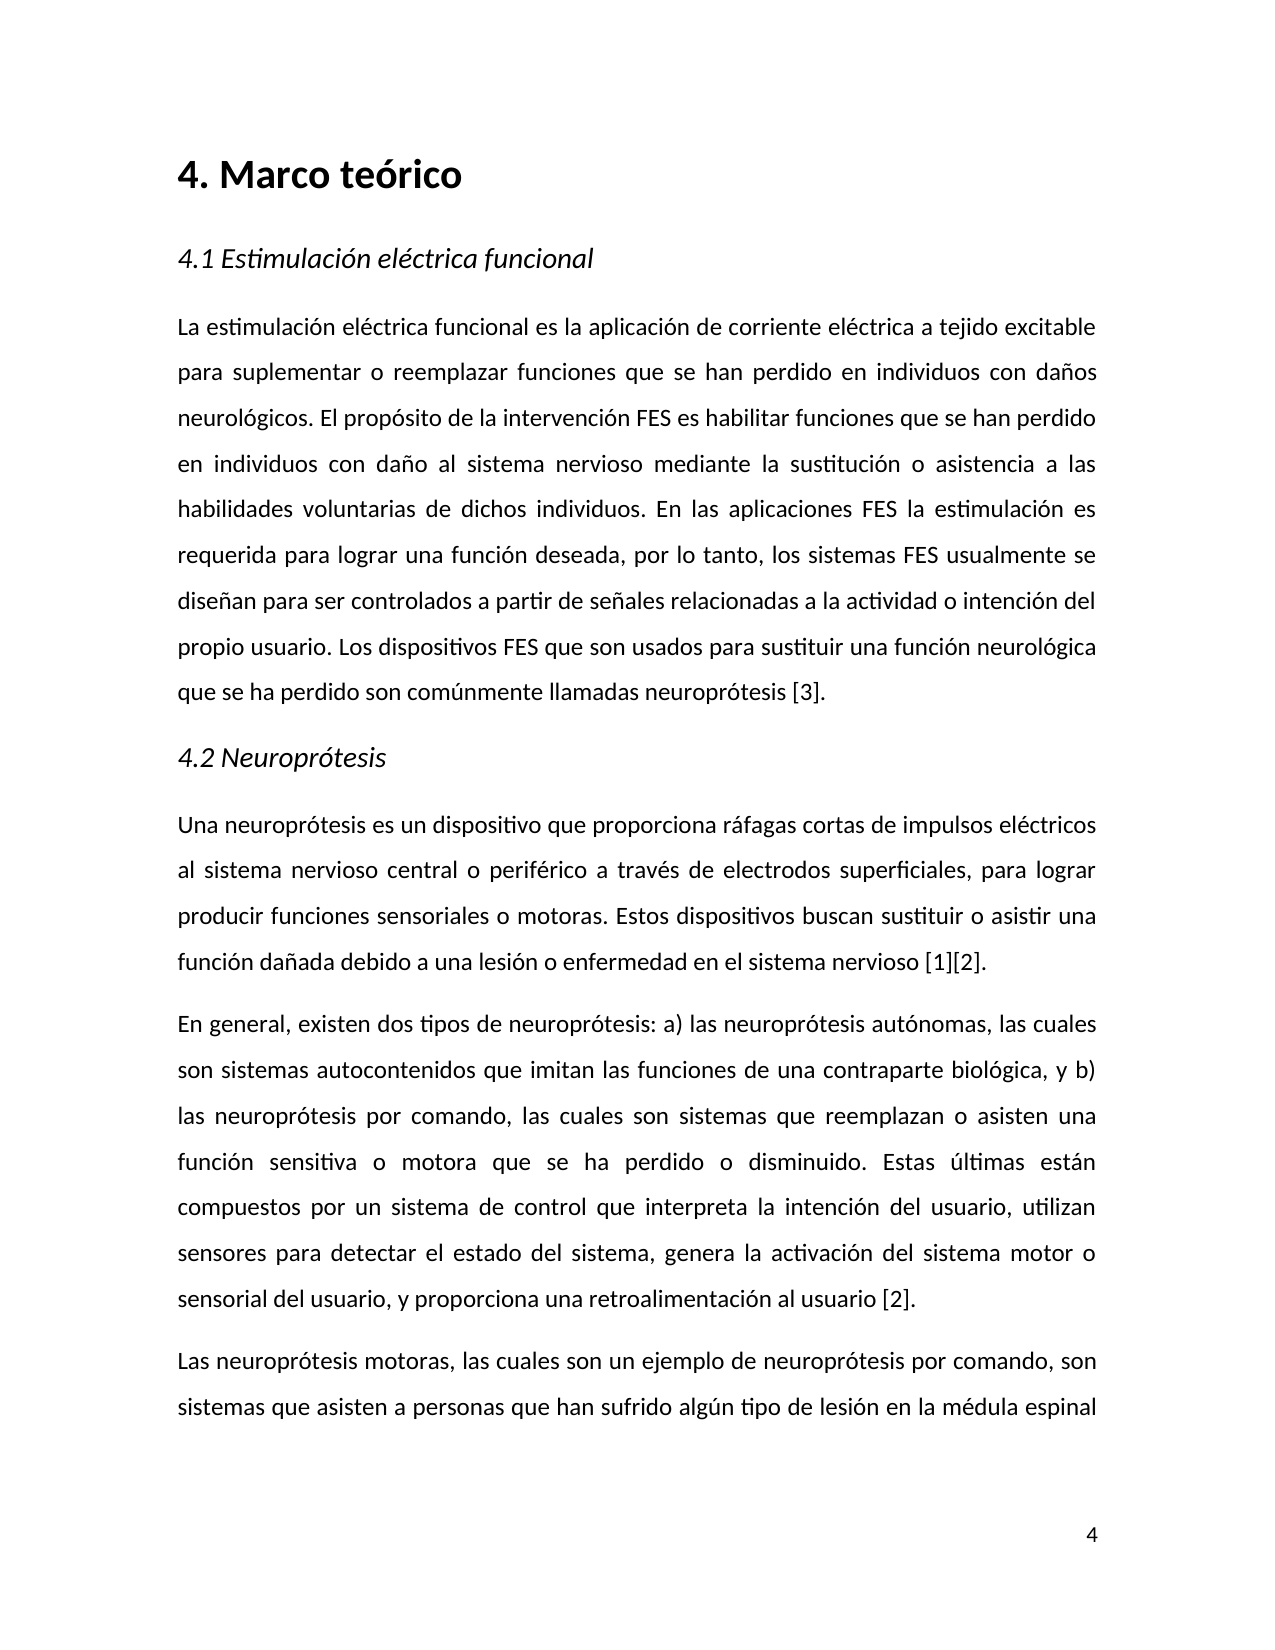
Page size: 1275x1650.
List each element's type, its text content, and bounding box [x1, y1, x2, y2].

text 4.2 Neuroprótesis [177, 739, 1098, 774]
text La estimulación eléctrica funcional es la aplicación de corriente eléctrica a tejido excitable para suplementar o reemplazar funciones que se han perdido en individuos con daños neurológicos. El propósito de la intervención FES es habilitar funciones que se han perdido en individuos con daño al sistema nervioso mediante la sustitución o asistencia a las habilidades voluntarias de dichos individuos. En las aplicaciones FES la estimulación es requerida para lograr una función deseada, por lo tanto, los sistemas FES usualmente se diseñan para ser controlados a partir de señales relacionadas a la actividad o intención del propio usuario. Los dispositivos FES que son usados para sustituir una función neurológica que se ha perdido son comúnmente llamadas neuroprótesis [3]. [177, 311, 1098, 707]
text 4. Marco teórico [177, 148, 1098, 198]
text 4.1 Estimulación eléctrica funcional [177, 241, 1098, 276]
text Una neuroprótesis es un dispositivo que proporciona ráfagas cortas de impulsos eléctricos al sistema nervioso central o periférico a través de electrodos superficiales, para lograr producir funciones sensoriales o motoras. Estos dispositivos buscan sustituir o asistir una función dañada debido a una lesión o enfermedad en el sistema nervioso [1][2]. [177, 809, 1098, 977]
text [177, 1345, 1098, 1422]
text En general, existen dos tipos de neuroprótesis: a) las neuroprótesis autónomas, las cuales son sistemas autocontenidos que imitan las funciones de una contraparte biológica, y b) las neuroprótesis por comando, las cuales son sistemas que reemplazan o asisten una función sensitiva o motora que se ha perdido o disminuido. Estas últimas están compuestos por un sistema de control que interpreta la intención del usuario, utilizan sensores para detectar el estado del sistema, genera la activación del sistema motor o sensorial del usuario, y proporciona una retroalimentación al usuario [2]. [177, 1008, 1098, 1313]
